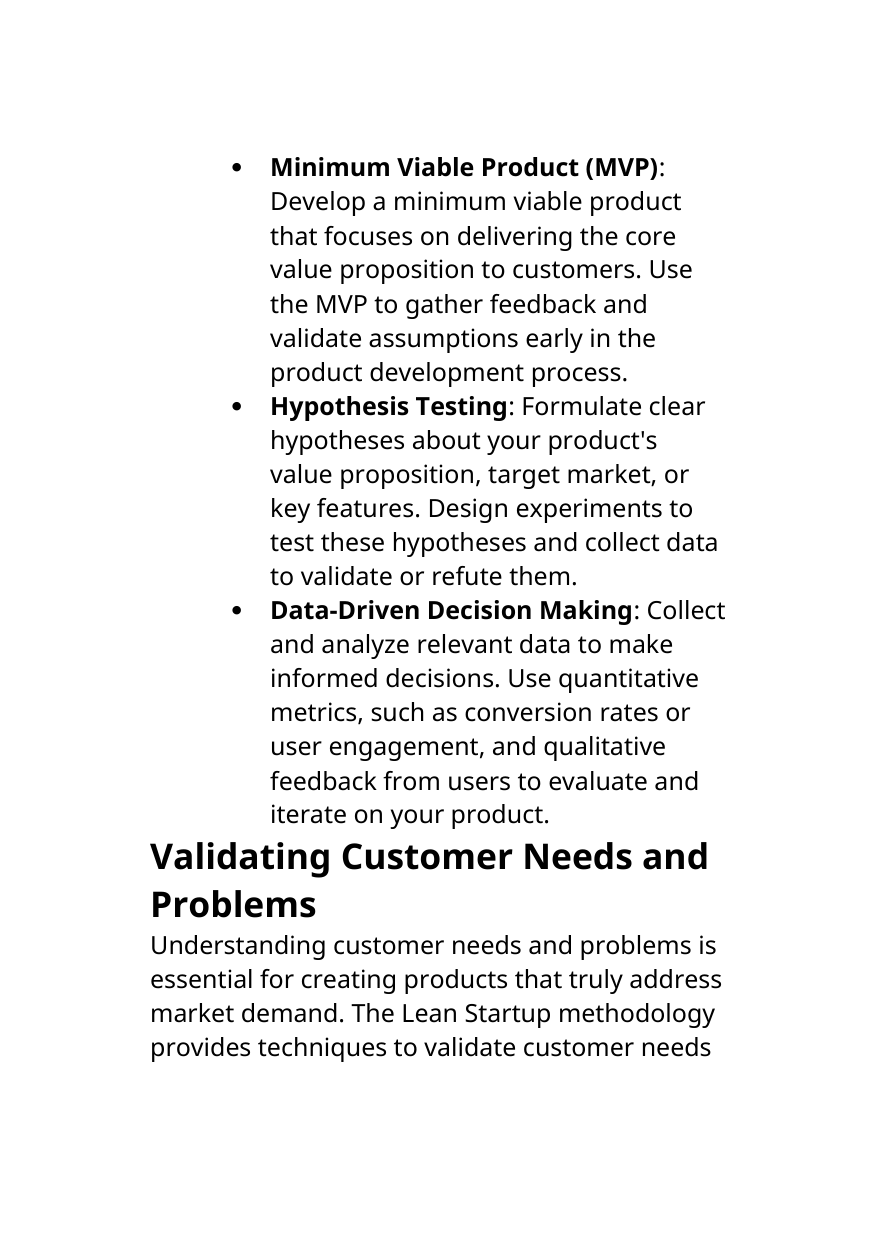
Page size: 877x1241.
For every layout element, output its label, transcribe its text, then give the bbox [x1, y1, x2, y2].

list Data-Driven Decision Making: Collect and analyze relevant data to make informed decisions. Use quantitative metrics, such as conversion rates or user engagement, and qualitative feedback from users to evaluate and iterate on your product. [232, 593, 727, 831]
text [150, 928, 727, 1064]
subtitle Validating Customer Needs and Problems [150, 831, 727, 928]
list Hypothesis Testing: Formulate clear hypotheses about your product's value proposition, target market, or key features. Design experiments to test these hypotheses and collect data to validate or refute them. [232, 388, 727, 593]
list Minimum Viable Product (MVP): Develop a minimum viable product that focuses on delivering the core value proposition to customers. Use the MVP to gather feedback and validate assumptions early in the product development process. [232, 150, 727, 388]
